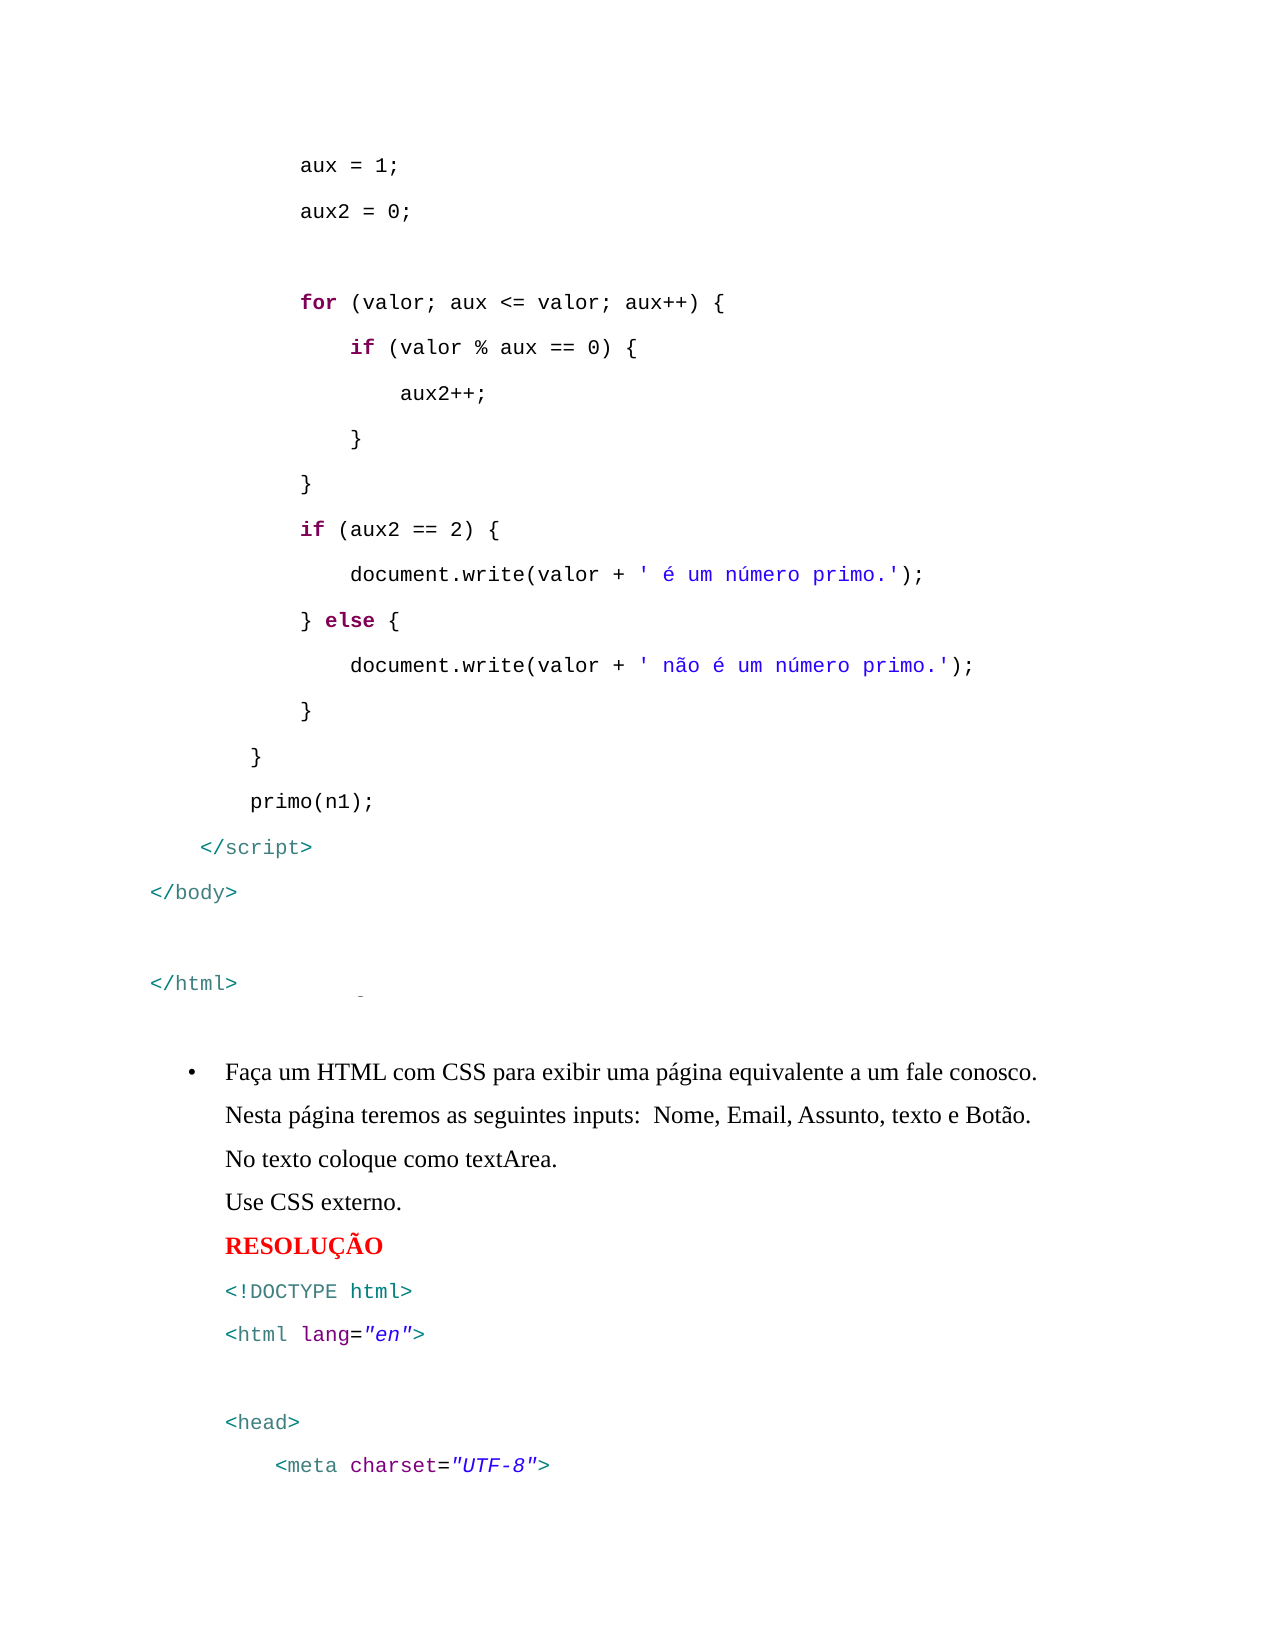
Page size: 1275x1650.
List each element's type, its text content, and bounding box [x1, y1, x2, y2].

text <!DOCTYPE html> [225, 1277, 1125, 1303]
text Nesta página teremos as seguintes inputs: Nome, Email, Assunto, texto e Botão. [225, 1102, 1125, 1129]
text Use CSS externo. [225, 1189, 1125, 1216]
text </body> [150, 877, 1125, 905]
text aux = 1; [150, 150, 1125, 179]
text <html lang="en"> [225, 1320, 1125, 1347]
text for (valor; aux <= valor; aux++) { [150, 286, 1125, 315]
text document.write(valor + ' é um número primo.'); [150, 559, 1125, 587]
text document.write(valor + ' não é um número primo.'); [150, 649, 1125, 678]
text } [150, 740, 1125, 769]
text </script> [150, 831, 1125, 860]
text </html> [150, 967, 1125, 996]
text if (aux2 == 2) { [150, 513, 1125, 542]
text <meta charset="UTF-8"> [225, 1451, 1125, 1478]
text No texto coloque como textArea. [225, 1146, 1125, 1173]
text } [150, 695, 1125, 724]
text aux2++; [150, 377, 1125, 406]
text } [150, 422, 1125, 451]
text } else { [150, 604, 1125, 633]
text <head> [225, 1407, 1125, 1434]
text if (valor % aux == 0) { [150, 332, 1125, 360]
text RESOLUÇÃO [225, 1233, 1125, 1260]
text aux2 = 0; [150, 195, 1125, 224]
text primo(n1); [150, 786, 1125, 814]
text } [150, 468, 1125, 497]
list Faça um HTML com CSS para exibir uma página equivalente a um fale conosco. [187, 1058, 1125, 1085]
